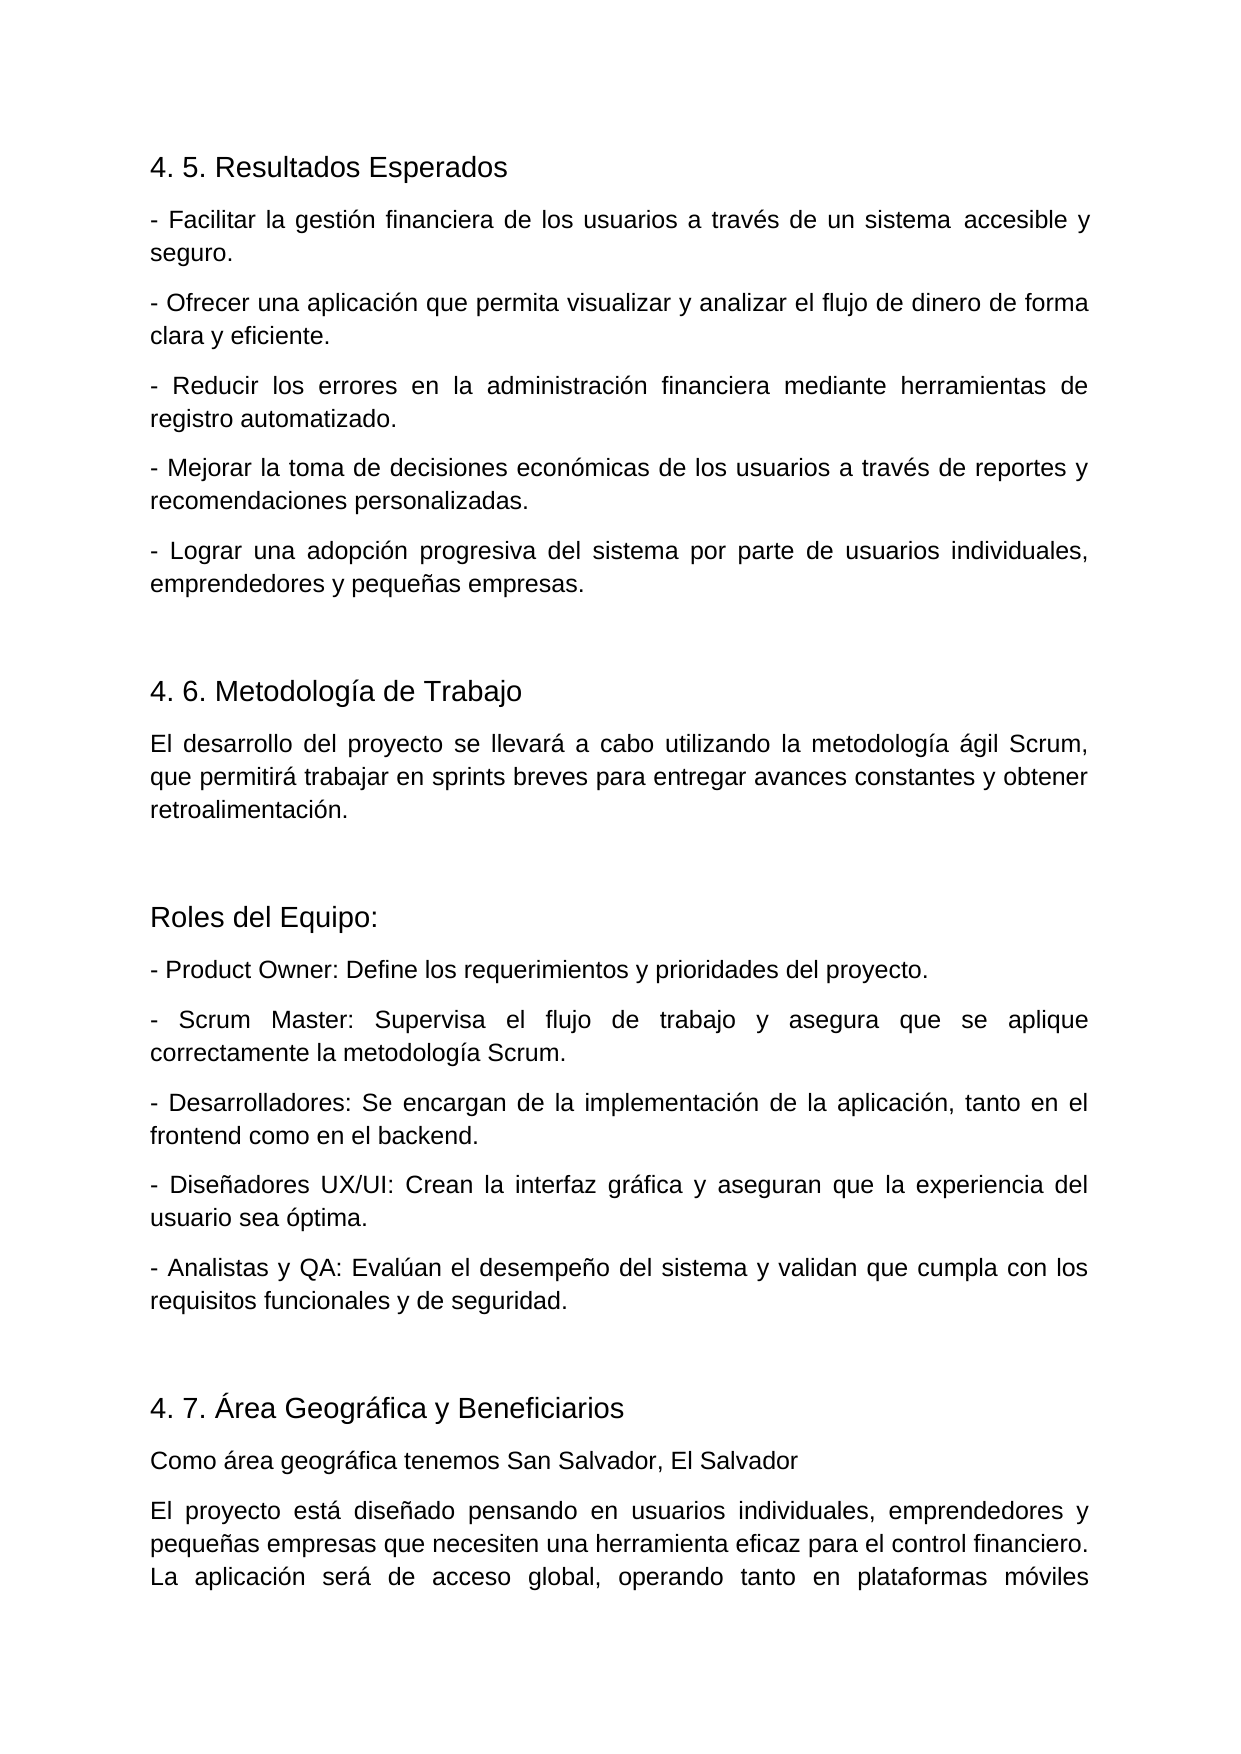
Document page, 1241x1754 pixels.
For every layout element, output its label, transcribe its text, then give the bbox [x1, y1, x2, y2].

text - Analistas y QA: Evalúan el desempeño del sistema y validan que cumpla con los requisitos funcionales y de seguridad. [150, 1253, 1090, 1315]
text - Mejorar la toma de decisiones económicas de los usuarios a través de reportes y recomendaciones personalizadas. [150, 453, 1090, 515]
text - Reducir los errores en la administración financiera mediante herramientas de registro automatizado. [150, 371, 1090, 432]
text 4. 7. Área Geográfica y Beneficiarios [150, 1391, 1090, 1424]
text - Ofrecer una aplicación que permita visualizar y analizar el flujo de dinero de forma clara y eficiente. [150, 288, 1090, 350]
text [150, 1496, 1090, 1591]
text 4. 5. Resultados Esperados [150, 150, 1090, 183]
text 4. 6. Metodología de Trabajo [150, 674, 1090, 707]
text - Lograr una adopción progresiva del sistema por parte de usuarios individuales, emprendedores y pequeñas empresas. [150, 536, 1090, 598]
text El desarrollo del proyecto se llevará a cabo utilizando la metodología ágil Scrum, que permitirá trabajar en sprints breves para entregar avances constantes y obtener retroalimentación. [150, 729, 1090, 824]
text - Product Owner: Define los requerimientos y prioridades del proyecto. [150, 955, 1090, 984]
text Roles del Equipo: [150, 900, 1090, 934]
text - Facilitar la gestión financiera de los usuarios a través de un sistema accesible y seguro. [150, 205, 1090, 267]
text Como área geográfica tenemos San Salvador, El Salvador [150, 1446, 1090, 1475]
text - Scrum Master: Supervisa el flujo de trabajo y asegura que se aplique correctamente la metodología Scrum. [150, 1005, 1090, 1067]
text - Diseñadores UX/UI: Crean la interfaz gráfica y aseguran que la experiencia del usuario sea óptima. [150, 1170, 1090, 1232]
text - Desarrolladores: Se encargan de la implementación de la aplicación, tanto en el frontend como en el backend. [150, 1088, 1090, 1149]
